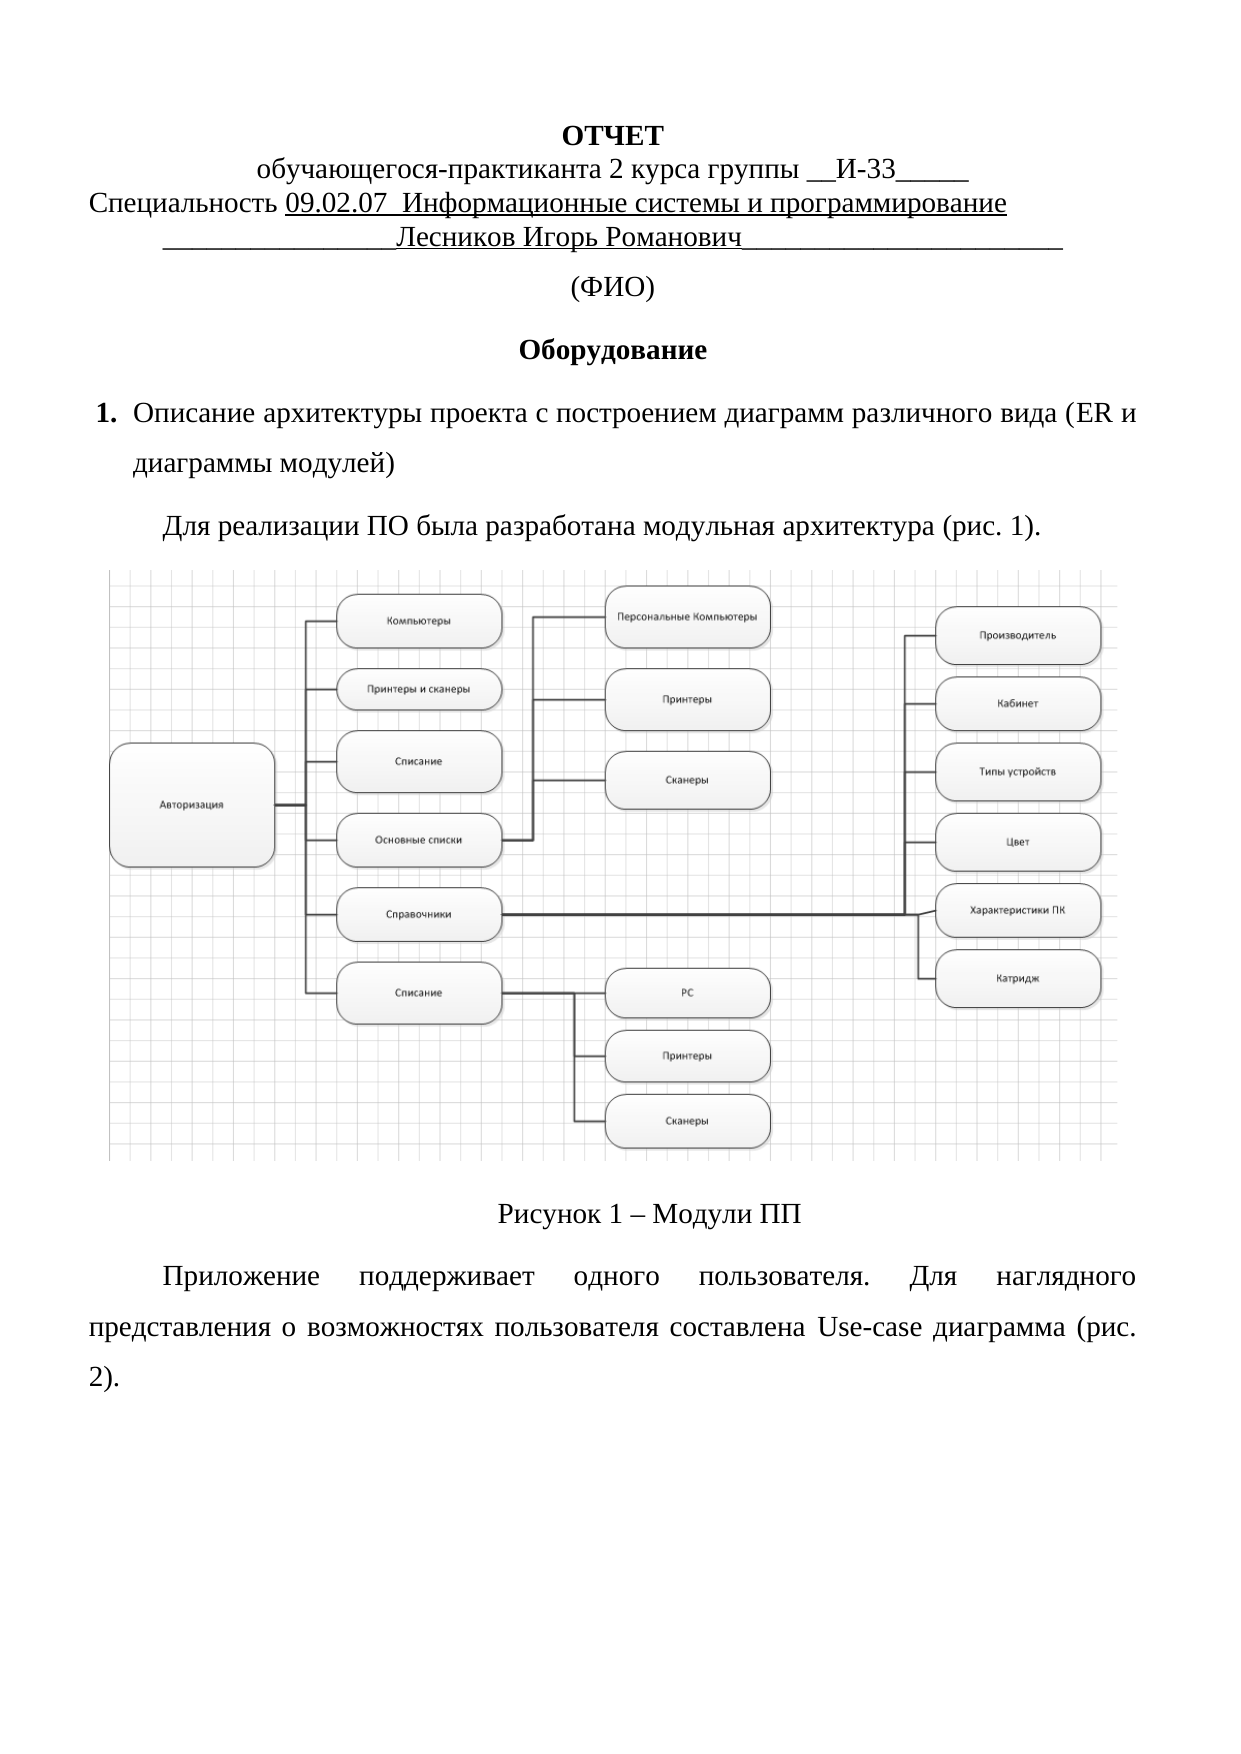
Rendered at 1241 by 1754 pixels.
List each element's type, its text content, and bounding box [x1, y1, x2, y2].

text обучающегося-практиканта 2 курса группы __И-33_____ [88, 152, 1137, 185]
list Описание архитектуры проекта с построением диаграмм различного вида (ER и диаграммы модулей) [95, 395, 1137, 478]
picture [108, 570, 1118, 1161]
text Оборудование [88, 332, 1137, 365]
text ________________Лесников Игорь Романович______________________ [88, 219, 1137, 252]
text Рисунок 1 – Модули ПП [88, 1196, 1137, 1229]
text (ФИО) [88, 269, 1137, 303]
text Специальность 09.02.07 Информационные системы и программирование [88, 185, 1137, 219]
text Приложение поддерживает одного пользователя. Для наглядного представления о возможностях пользователя составлена Use-case диаграмма (рис. 2). [88, 1258, 1137, 1393]
text Для реализации ПО была разработана модульная архитектура (рис. 1). [88, 508, 1137, 541]
text ОТЧЕТ [88, 118, 1137, 152]
